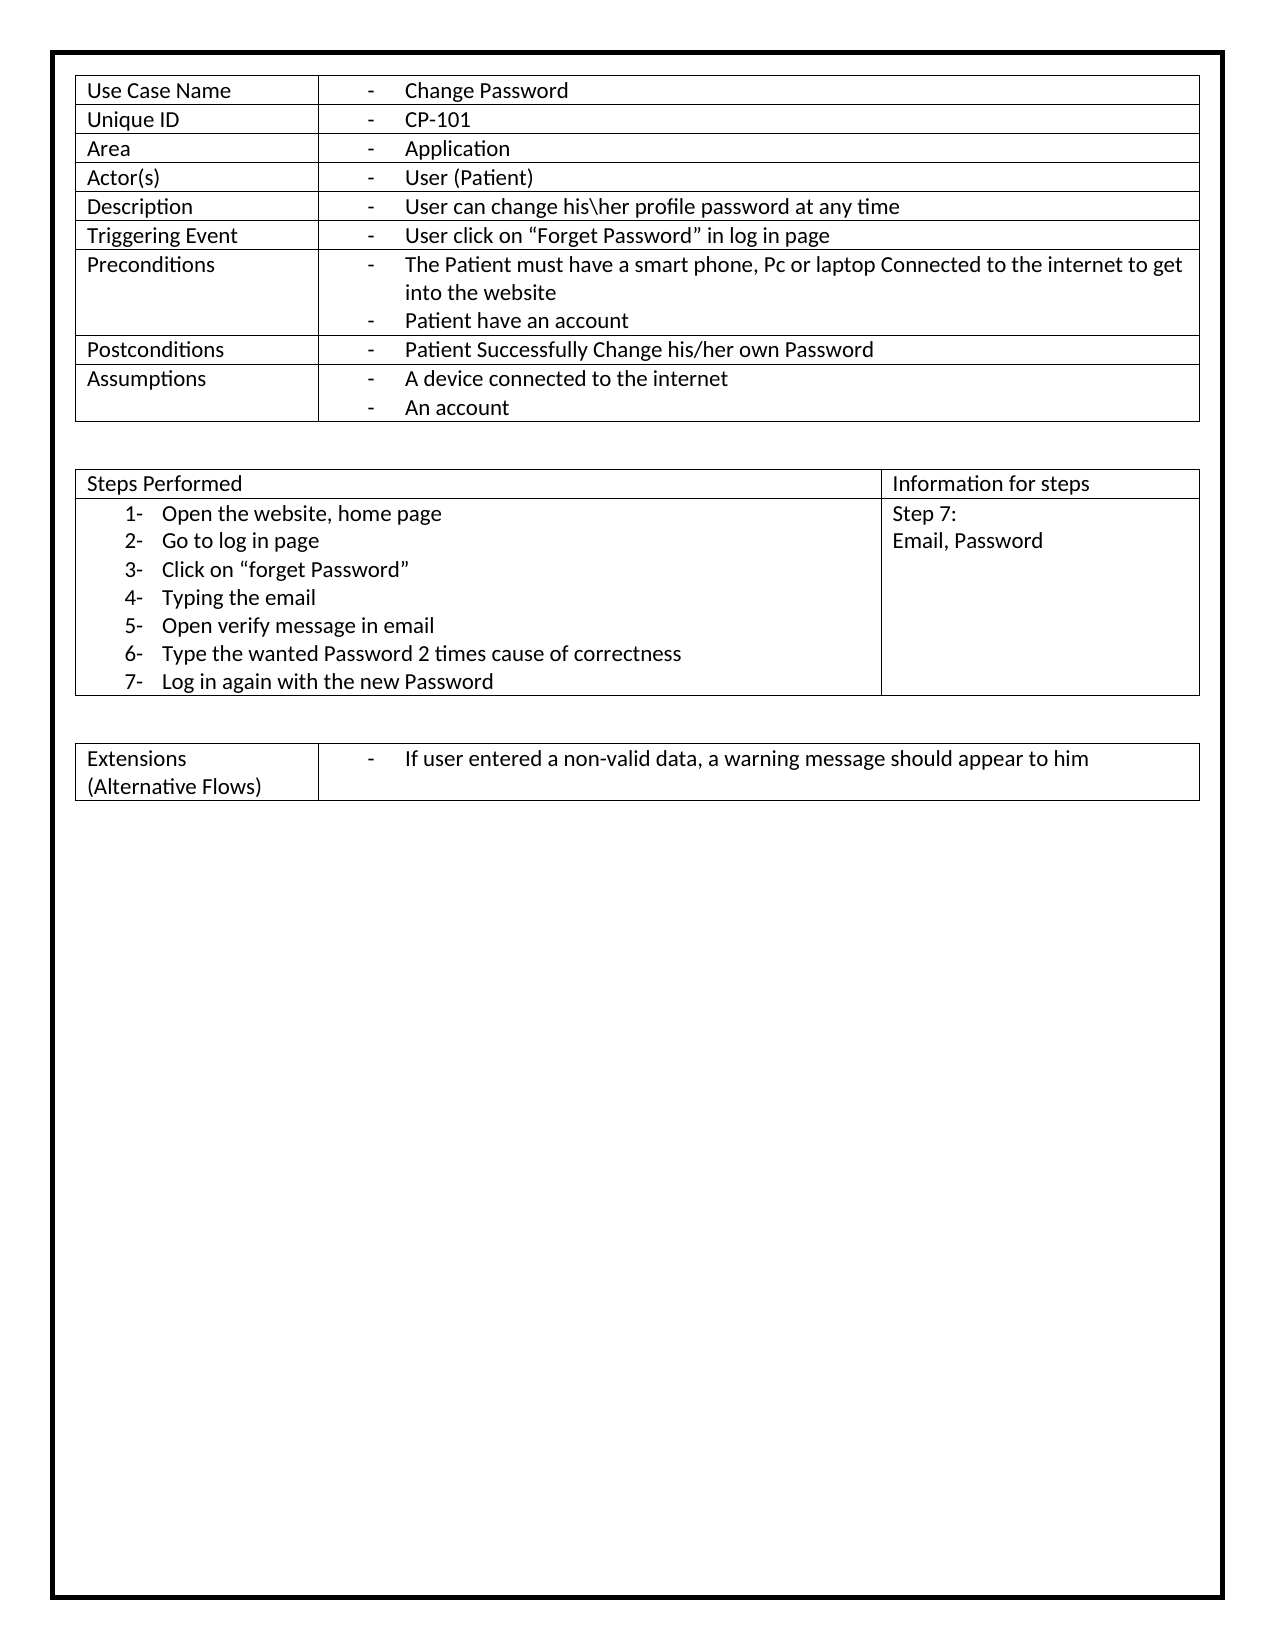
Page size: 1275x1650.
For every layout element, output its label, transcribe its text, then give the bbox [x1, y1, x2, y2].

table_cell Description [76, 192, 318, 220]
table_header Steps Performed [76, 470, 881, 498]
table_cell Area [76, 134, 318, 162]
table_cell User (Patient) [319, 163, 1199, 191]
table_cell The Patient must have a smart phone, Pc or laptop Connected to the internet to get into the website Patient have an account [319, 250, 1199, 334]
table_cell Postconditions [76, 336, 318, 363]
table_cell Patient Successfully Change his/her own Password [319, 336, 1199, 363]
table_cell Assumptions [76, 365, 318, 421]
table_cell CP-101 [319, 105, 1199, 133]
table_cell Step 7: Email, Password [882, 499, 1199, 695]
table_cell Unique ID [76, 105, 318, 133]
table_cell Open the website, home page Go to log in page Click on “forget Password” Typing the email Open verify message in email Type the wanted Password 2 times cause of correctness Log in again with the new Password [76, 499, 881, 695]
table_cell Actor(s) [76, 163, 318, 191]
table_cell Preconditions [76, 250, 318, 334]
table_header If user entered a non-valid data, a warning message should appear to him [319, 744, 1199, 800]
table_header Change Password [319, 76, 1199, 104]
table_cell Triggering Event [76, 221, 318, 249]
table_header Use Case Name [76, 76, 318, 104]
table_cell A device connected to the internet An account [319, 365, 1199, 421]
table_cell User can change his\her profile password at any time [319, 192, 1199, 220]
table_cell User click on “Forget Password” in log in page [319, 221, 1199, 249]
table_cell Application [319, 134, 1199, 162]
table_header Extensions (Alternative Flows) [76, 744, 318, 800]
table_header Information for steps [882, 470, 1199, 498]
